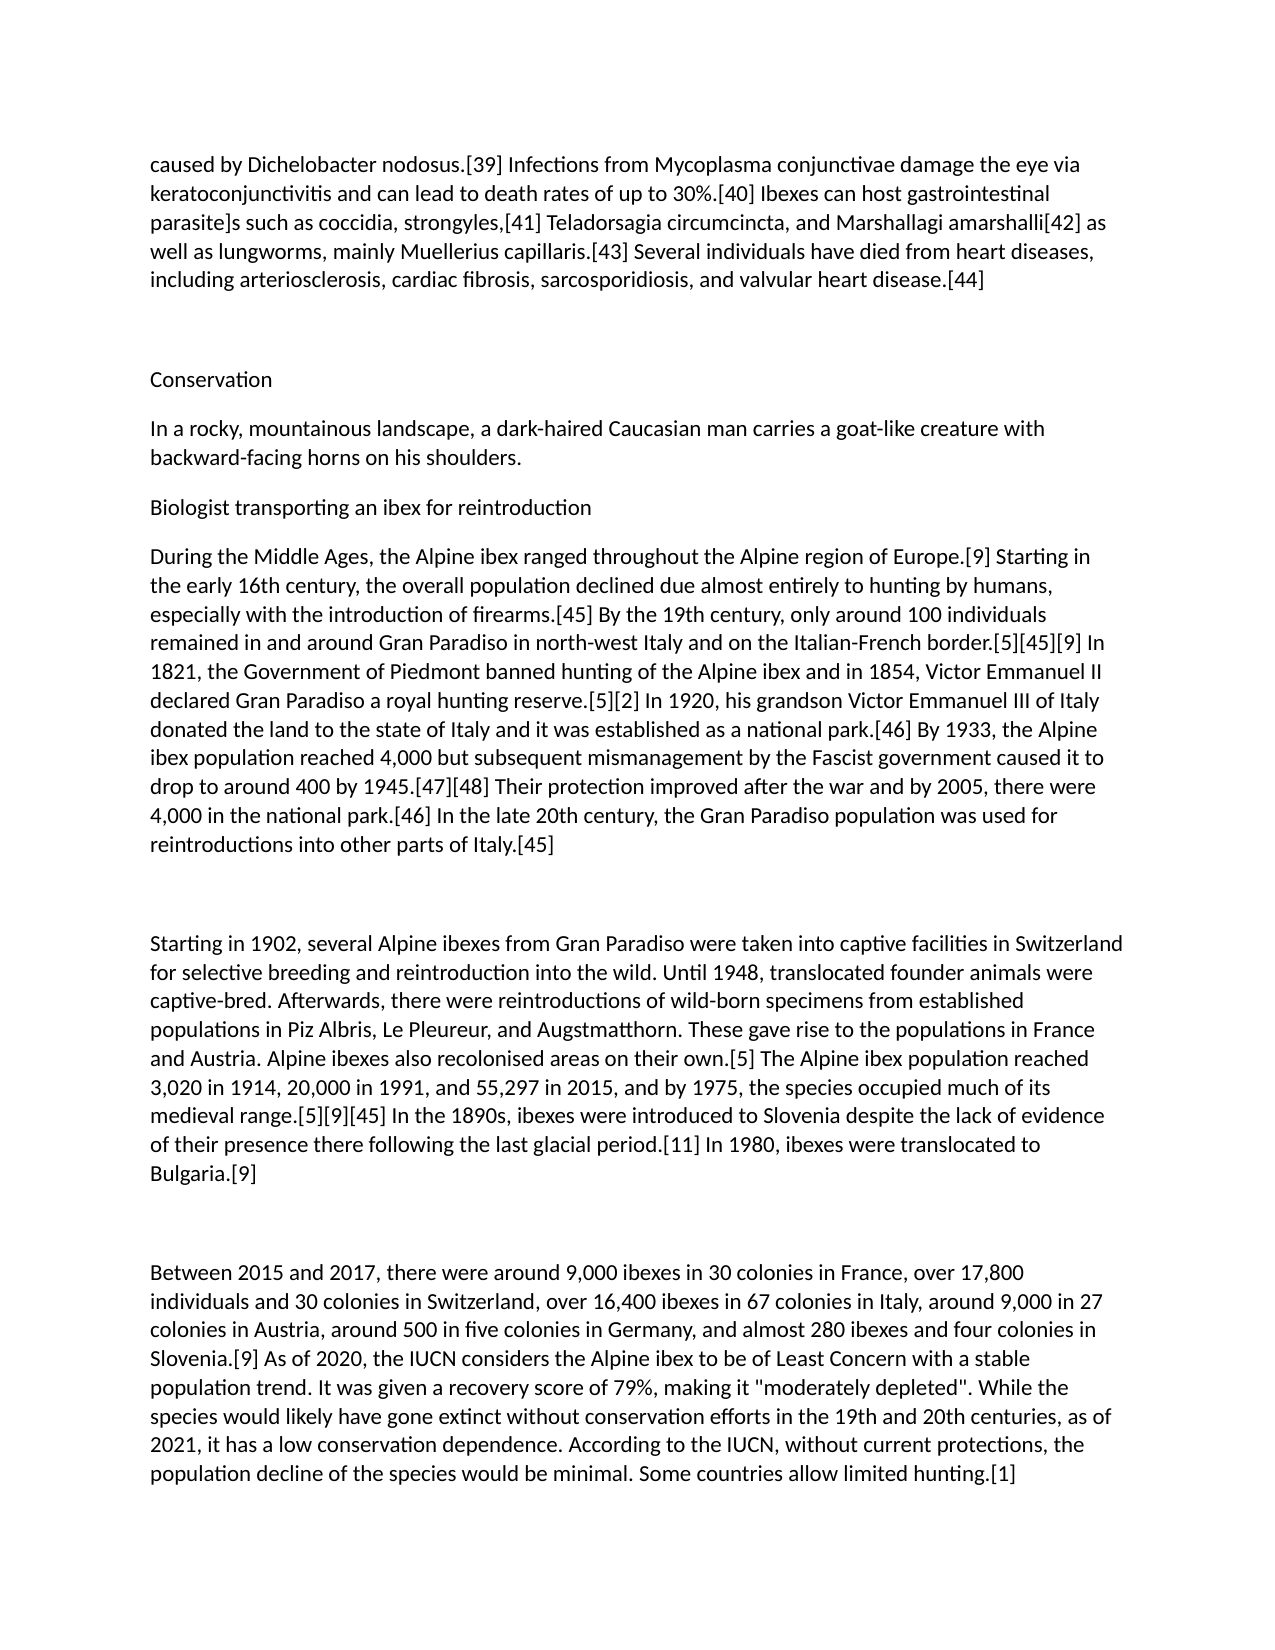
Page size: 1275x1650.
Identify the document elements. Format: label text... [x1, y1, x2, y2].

text Starting in 1902, several Alpine ibexes from Gran Paradiso were taken into captive facilities in Switzerland for selective breeding and reintroduction into the wild. Until 1948, translocated founder animals were captive-bred. Afterwards, there were reintroductions of wild-born specimens from established populations in Piz Albris, Le Pleureur, and Augstmatthorn. These gave rise to the populations in France and Austria. Alpine ibexes also recolonised areas on their own.[5] The Alpine ibex population reached 3,020 in 1914, 20,000 in 1991, and 55,297 in 2015, and by 1975, the species occupied much of its medieval range.[5][9][45] In the 1890s, ibexes were introduced to Slovenia despite the lack of evidence of their presence there following the last glacial period.[11] In 1980, ibexes were translocated to Bulgaria.[9] [150, 928, 1125, 1187]
text In a rocky, mountainous landscape, a dark-haired Caucasian man carries a goat-like creature with backward-facing horns on his shoulders. [150, 414, 1125, 471]
text Biologist transporting an ibex for reintroduction [150, 492, 1125, 521]
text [150, 150, 1125, 294]
text Between 2015 and 2017, there were around 9,000 ibexes in 30 colonies in France, over 17,800 individuals and 30 colonies in Switzerland, over 16,400 ibexes in 67 colonies in Italy, around 9,000 in 27 colonies in Austria, around 500 in five colonies in Germany, and almost 280 ibexes and four colonies in Slovenia.[9] As of 2020, the IUCN considers the Alpine ibex to be of Least Concern with a stable population trend. It was given a recovery score of 79%, making it "moderately depleted". While the species would likely have gone extinct without conservation efforts in the 19th and 20th centuries, as of 2021, it has a low conservation dependence. According to the IUCN, without current protections, the population decline of the species would be minimal. Some countries allow limited hunting.[1] [150, 1257, 1125, 1487]
text Conservation [150, 364, 1125, 393]
text During the Middle Ages, the Alpine ibex ranged throughout the Alpine region of Europe.[9] Starting in the early 16th century, the overall population declined due almost entirely to hunting by humans, especially with the introduction of firearms.[45] By the 19th century, only around 100 individuals remained in and around Gran Paradiso in north-west Italy and on the Italian-French border.[5][45][9] In 1821, the Government of Piedmont banned hunting of the Alpine ibex and in 1854, Victor Emmanuel II declared Gran Paradiso a royal hunting reserve.[5][2] In 1920, his grandson Victor Emmanuel III of Italy donated the land to the state of Italy and it was established as a national park.[46] By 1933, the Alpine ibex population reached 4,000 but subsequent mismanagement by the Fascist government caused it to drop to around 400 by 1945.[47][48] Their protection improved after the war and by 2005, there were 4,000 in the national park.[46] In the late 20th century, the Gran Paradiso population was used for reintroductions into other parts of Italy.[45] [150, 542, 1125, 858]
